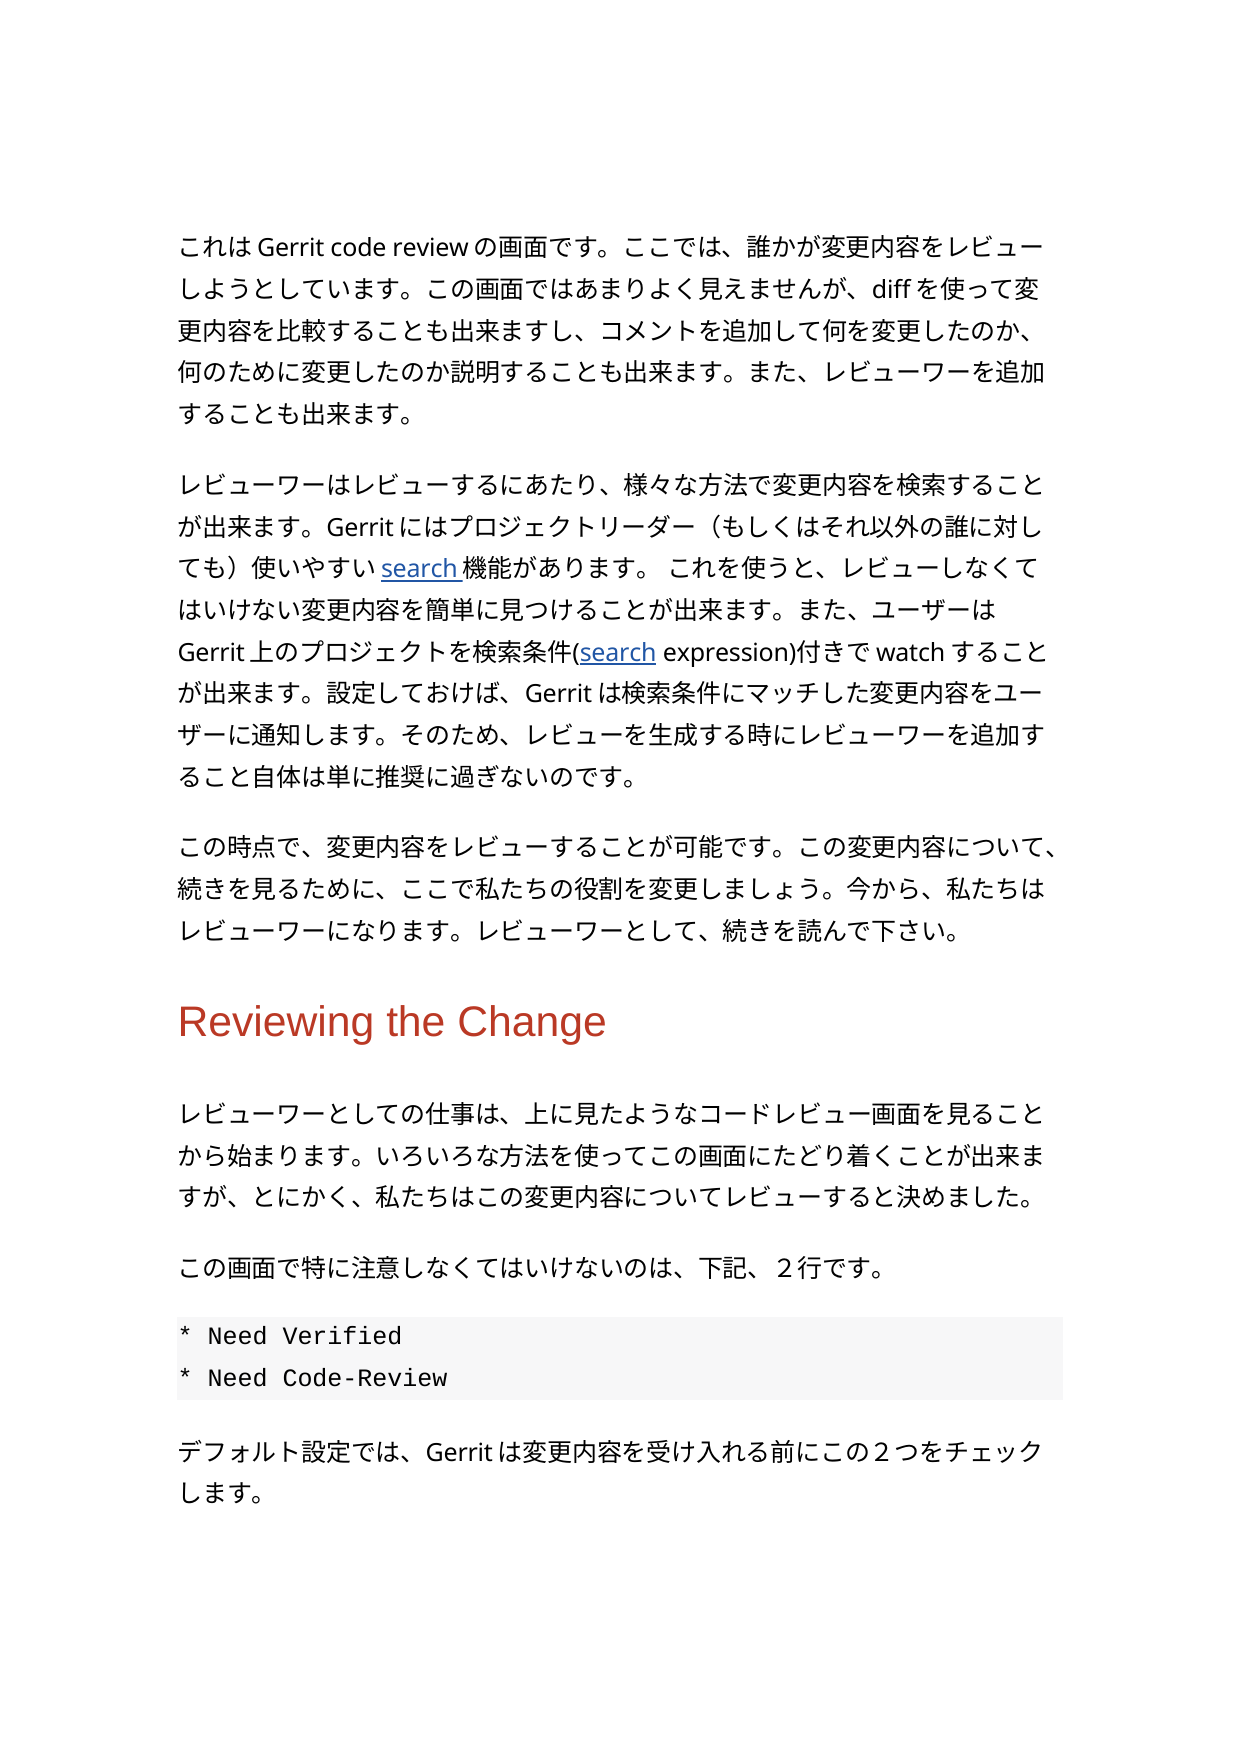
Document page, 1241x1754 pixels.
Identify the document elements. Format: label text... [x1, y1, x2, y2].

text レビューワーはレビューするにあたり、様々な方法で変更内容を検索することが出来ます。Gerritにはプロジェクトリーダー（もしくはそれ以外の誰に対しても）使いやすいsearch機能があります。 これを使うと、レビューしなくてはいけない変更内容を簡単に見つけることが出来ます。また、ユーザーはGerrit上のプロジェクトを検索条件(search expression)付きでwatchすることが出来ます。設定しておけば、Gerritは検索条件にマッチした変更内容をユーザーに通知します。そのため、レビューを生成する時にレビューワーを追加すること自体は単に推奨に過ぎないのです。 [177, 463, 1063, 796]
text これはGerrit code reviewの画面です。ここでは、誰かが変更内容をレビューしようとしています。この画面ではあまりよく見えませんが、diffを使って変更内容を比較することも出来ますし、コメントを追加して何を変更したのか、何のために変更したのか説明することも出来ます。また、レビューワーを追加することも出来ます。 [177, 225, 1063, 433]
text この時点で、変更内容をレビューすることが可能です。この変更内容について、続きを見るために、ここで私たちの役割を変更しましょう。今から、私たちはレビューワーになります。レビューワーとして、続きを読んで下さい。 [177, 825, 1063, 950]
text この画面で特に注意しなくてはいけないのは、下記、２行です。 [177, 1246, 1063, 1288]
text Reviewing the Change [177, 979, 1063, 1063]
text デフォルト設定では、Gerritは変更内容を受け入れる前にこの２つをチェックします。 [177, 1429, 1063, 1513]
text レビューワーとしての仕事は、上に見たようなコードレビュー画面を見ることから始まります。いろいろな方法を使ってこの画面にたどり着くことが出来ますが、とにかく、私たちはこの変更内容についてレビューすると決めました。 [177, 1092, 1063, 1217]
text * Need Code-Review [177, 1358, 1063, 1400]
text * Need Verified [177, 1317, 1063, 1358]
